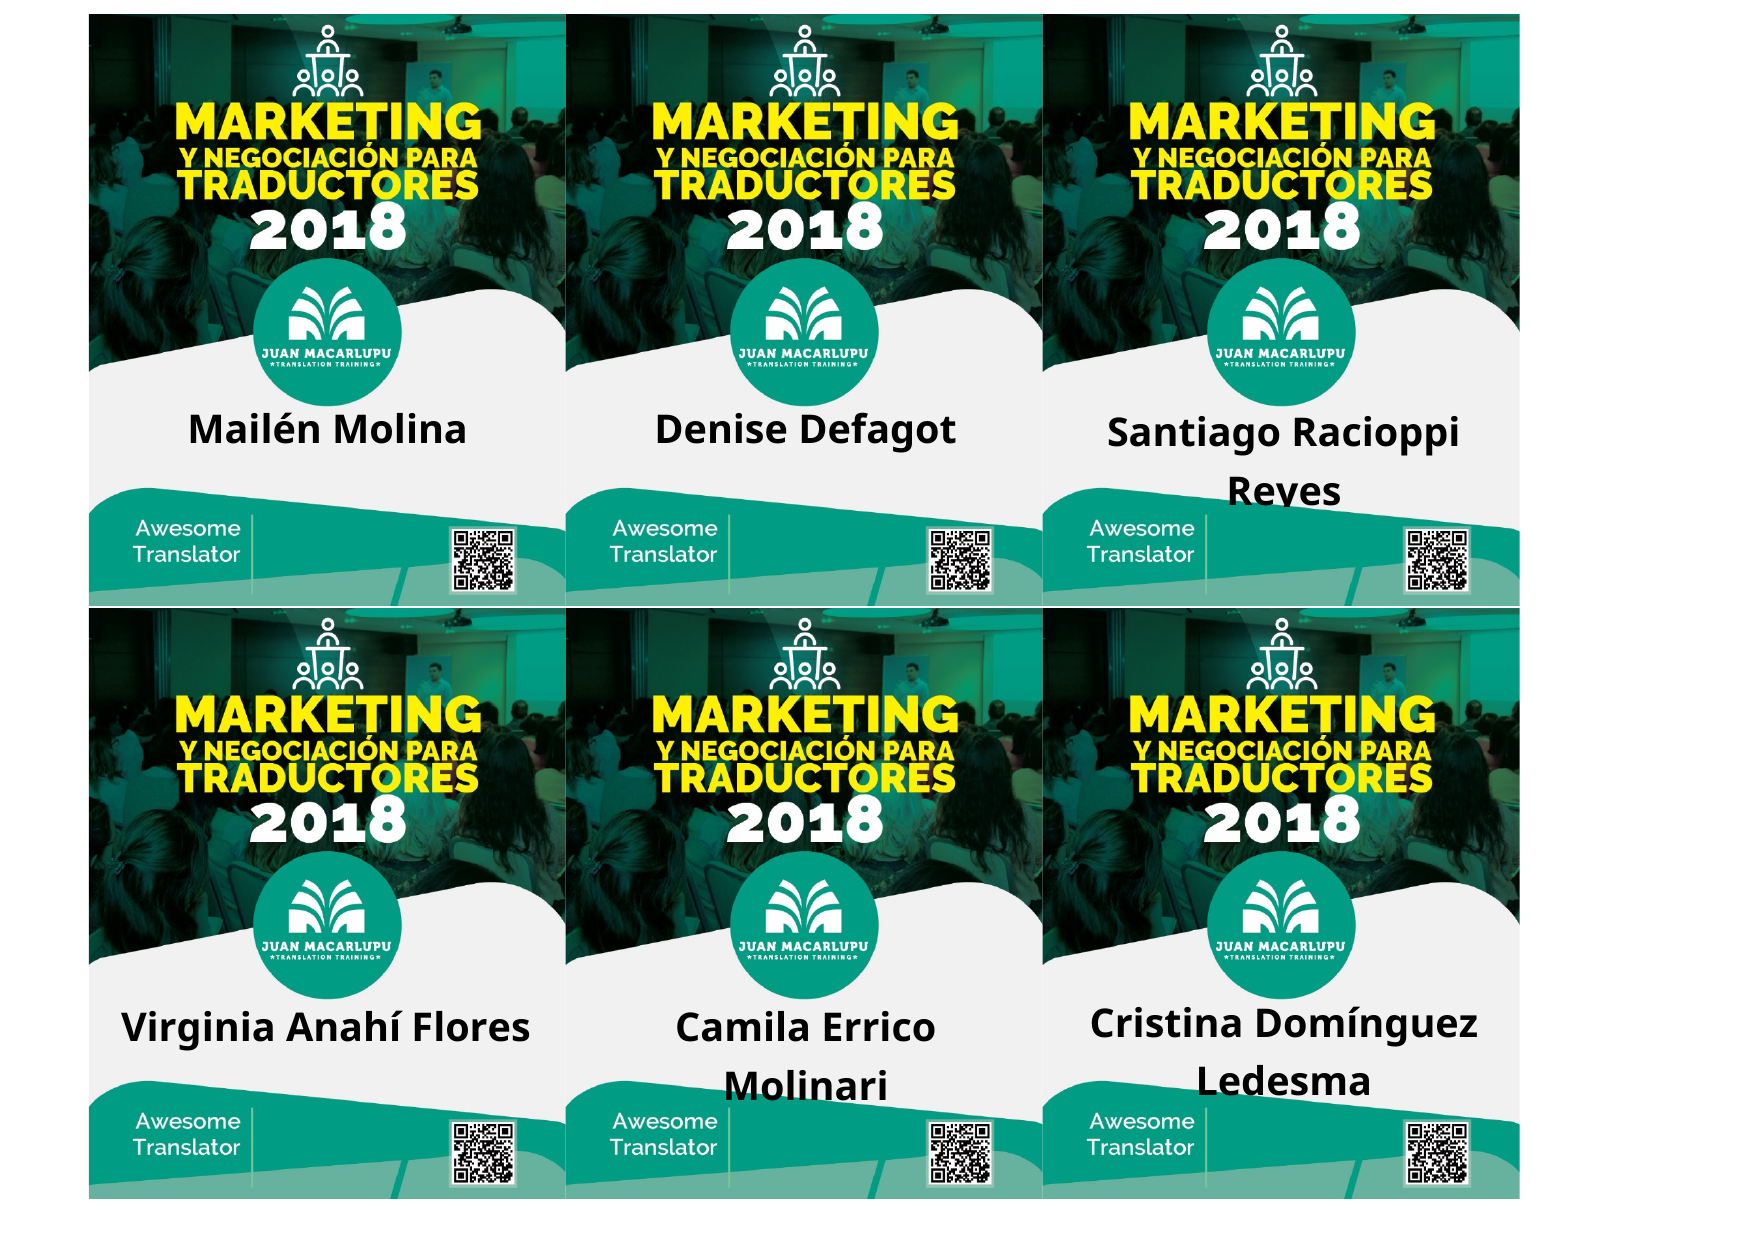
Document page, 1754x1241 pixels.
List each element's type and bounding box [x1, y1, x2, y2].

picture [88, 608, 1520, 1199]
picture [88, 14, 1520, 606]
